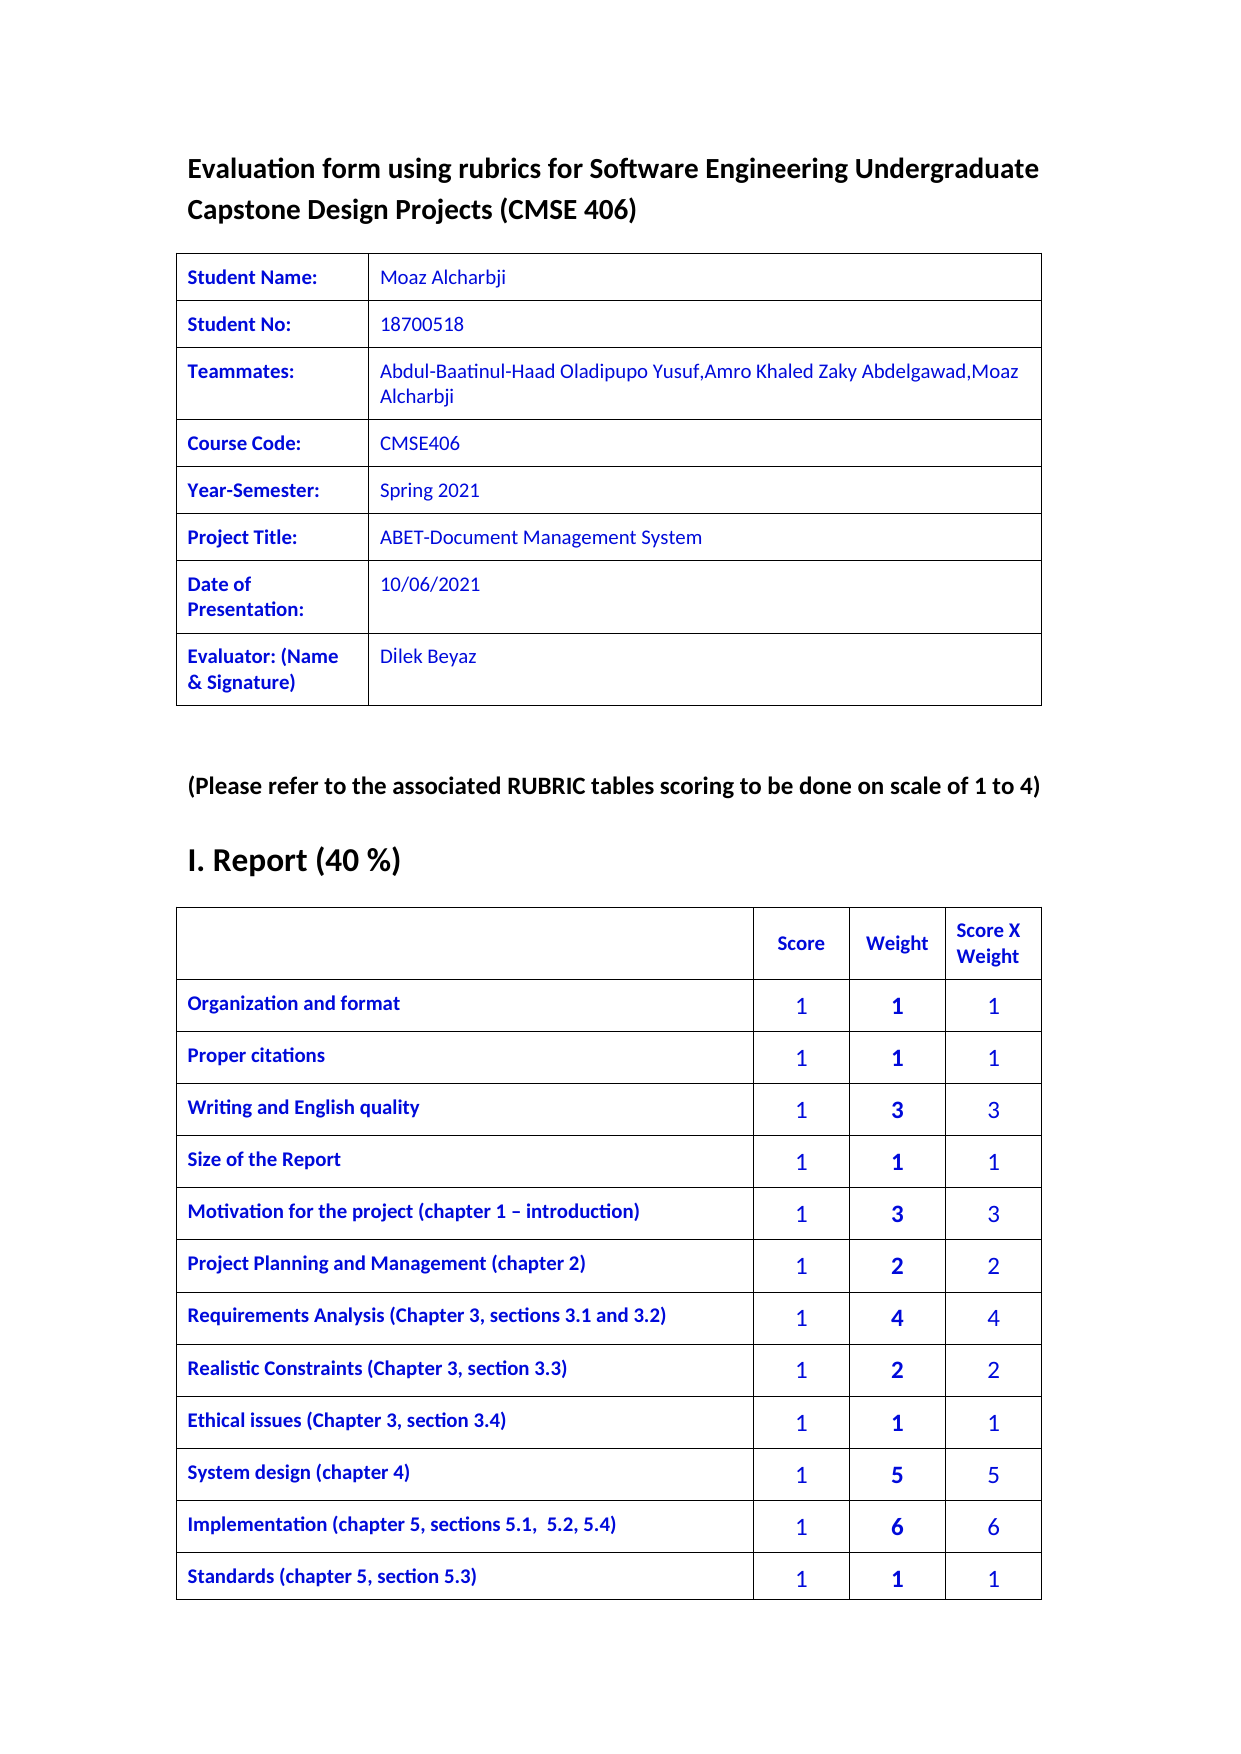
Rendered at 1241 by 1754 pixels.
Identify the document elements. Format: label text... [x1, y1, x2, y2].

table_cell 1 [754, 1345, 849, 1396]
table_cell 1 [946, 980, 1041, 1031]
table_cell Abdul-Baatinul-Haad Oladipupo Yusuf,Amro Khaled Zaky Abdelgawad,Moaz Alcharbji [369, 348, 1041, 419]
table_cell 1 [946, 1032, 1041, 1083]
table_cell 4 [850, 1293, 945, 1343]
table_cell Organization and format [177, 980, 753, 1031]
table_cell 1 [850, 980, 945, 1031]
table_cell 3 [850, 1084, 945, 1135]
table_cell 2 [946, 1345, 1041, 1396]
table_header Score X Weight [946, 908, 1041, 979]
table_cell Implementation (chapter 5, sections 5.1, 5.2, 5.4) [177, 1501, 753, 1552]
table_cell 1 [754, 980, 849, 1031]
table_cell Writing and English quality [177, 1084, 753, 1135]
table_header [177, 908, 753, 979]
table_cell Motivation for the project (chapter 1 – introduction) [177, 1188, 753, 1239]
table_cell 1 [850, 1032, 945, 1083]
table_cell 1 [946, 1397, 1041, 1448]
table_cell 2 [850, 1240, 945, 1291]
table_cell 1 [754, 1188, 849, 1239]
table_cell 6 [850, 1501, 945, 1552]
table_cell System design (chapter 4) [177, 1449, 753, 1500]
table_cell Requirements Analysis (Chapter 3, sections 3.1 and 3.2) [177, 1293, 753, 1343]
text (Please refer to the associated RUBRIC tables scoring to be done on scale of 1 to 4) I. Report (40 %) [187, 706, 1053, 880]
table_cell ABET-Document Management System [369, 514, 1041, 560]
table_header Weight [850, 908, 945, 979]
table_cell 1 [754, 1240, 849, 1291]
table_cell Size of the Report [177, 1136, 753, 1187]
table_cell 3 [946, 1188, 1041, 1239]
table_cell 1 [754, 1032, 849, 1083]
table_cell 1 [754, 1397, 849, 1448]
table_header Student Name: [177, 254, 368, 300]
table_header Moaz Alcharbji [369, 254, 1041, 300]
table_cell Year-Semester: [177, 467, 368, 513]
table_cell Project Title: [177, 514, 368, 560]
table_cell 18700518 [369, 301, 1041, 347]
table_cell 1 [754, 1293, 849, 1343]
table_cell Teammates: [177, 348, 368, 419]
table_cell 1 [946, 1553, 1041, 1599]
table_cell 1 [754, 1136, 849, 1187]
table_cell Date of Presentation: [177, 561, 368, 632]
table_cell 3 [946, 1084, 1041, 1135]
table_cell 2 [850, 1345, 945, 1396]
table_cell 3 [850, 1188, 945, 1239]
table_cell Spring 2021 [369, 467, 1041, 513]
text Evaluation form using rubrics for Software Engineering Undergraduate Capstone Design Projects (CMSE 406) [187, 150, 1053, 227]
table_cell Course Code: [177, 420, 368, 466]
table_cell 4 [946, 1293, 1041, 1343]
table_cell 5 [946, 1449, 1041, 1500]
table_cell 1 [850, 1136, 945, 1187]
table_cell 10/06/2021 [369, 561, 1041, 632]
table_cell 1 [754, 1501, 849, 1552]
table_cell Proper citations [177, 1032, 753, 1083]
table_cell Ethical issues (Chapter 3, section 3.4) [177, 1397, 753, 1448]
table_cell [177, 1553, 753, 1599]
table_cell 6 [946, 1501, 1041, 1552]
table_cell Realistic Constraints (Chapter 3, section 3.3) [177, 1345, 753, 1396]
table_cell Project Planning and Management (chapter 2) [177, 1240, 753, 1291]
table_cell 1 [850, 1397, 945, 1448]
table_cell Student No: [177, 301, 368, 347]
table_cell 5 [850, 1449, 945, 1500]
table_cell Evaluator: (Name & Signature) [177, 634, 368, 705]
table_cell CMSE406 [369, 420, 1041, 466]
table_cell 1 [754, 1084, 849, 1135]
table_cell 2 [946, 1240, 1041, 1291]
table_cell 1 [754, 1553, 849, 1599]
table_header Score [754, 908, 849, 979]
table_cell 1 [754, 1449, 849, 1500]
table_cell 1 [850, 1553, 945, 1599]
table_cell 1 [946, 1136, 1041, 1187]
table_cell Di̇lek Beyaz [369, 634, 1041, 705]
